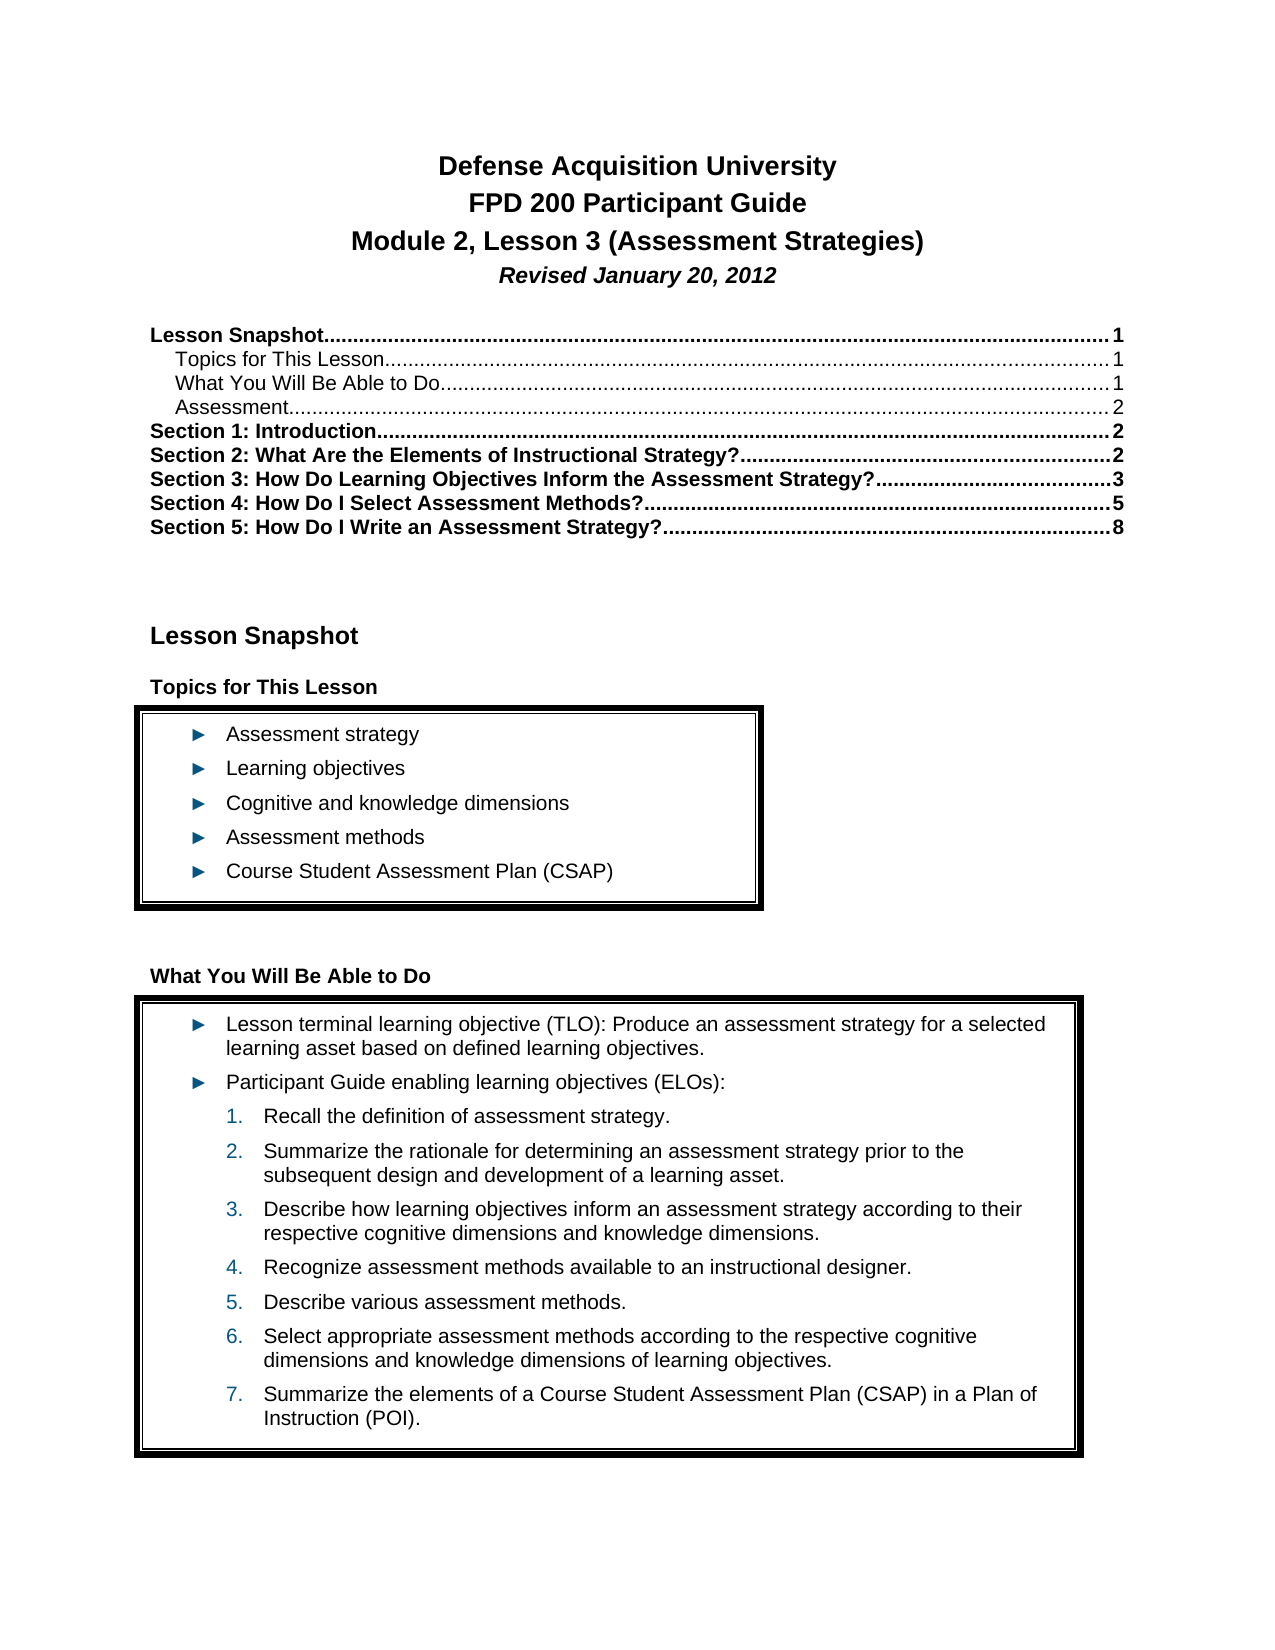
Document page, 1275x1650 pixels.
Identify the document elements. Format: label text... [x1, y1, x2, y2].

text Section 5: How Do I Write an Assessment Strategy? 8 [150, 514, 1125, 538]
text Section 2: What Are the Elements of Instructional Strategy? 2 [150, 443, 1125, 467]
subtitle Topics for This Lesson [150, 675, 1125, 699]
text Revised January 20, 2012 [150, 262, 1125, 289]
text Lesson Snapshot 1 [150, 323, 1125, 347]
text Assessment 2 [175, 395, 1125, 419]
table_header Assessment strategy Learning objectives Cognitive and knowledge dimensions Assessment methods Course Student Assessment Plan (CSAP) [143, 714, 755, 901]
text Section 1: Introduction 2 [150, 419, 1125, 443]
text FPD 200 Participant Guide [150, 187, 1125, 219]
text What You Will Be Able to Do 1 [175, 371, 1125, 395]
table_header Lesson terminal learning objective (TLO): Produce an assessment strategy for a selected learning asset based on defined learning objectives. Participant Guide enabling learning objectives (ELOs): Recall the definition of assessment strategy. Summarize the rationale for determining an assessment strategy prior to the subsequent design and development of a learning asset. Describe how learning objectives inform an assessment strategy according to their respective cognitive dimensions and knowledge dimensions. Recognize assessment methods available to an instructional designer. Describe various assessment methods. Select appropriate assessment methods according to the respective cognitive dimensions and knowledge dimensions of learning objectives. Summarize the elements of a Course Student Assessment Plan (CSAP) in a Plan of Instruction (POI). [143, 1004, 1074, 1448]
subtitle Lesson Snapshot [150, 621, 1125, 650]
text Section 4: How Do I Select Assessment Methods? 5 [150, 491, 1125, 514]
subtitle What You Will Be Able to Do [150, 964, 1125, 988]
text Module 2, Lesson 3 (Assessment Strategies) [150, 225, 1125, 256]
text Section 3: How Do Learning Objectives Inform the Assessment Strategy? 3 [150, 467, 1125, 491]
text Defense Acquisition University [150, 150, 1125, 181]
text Topics for This Lesson 1 [175, 347, 1125, 371]
